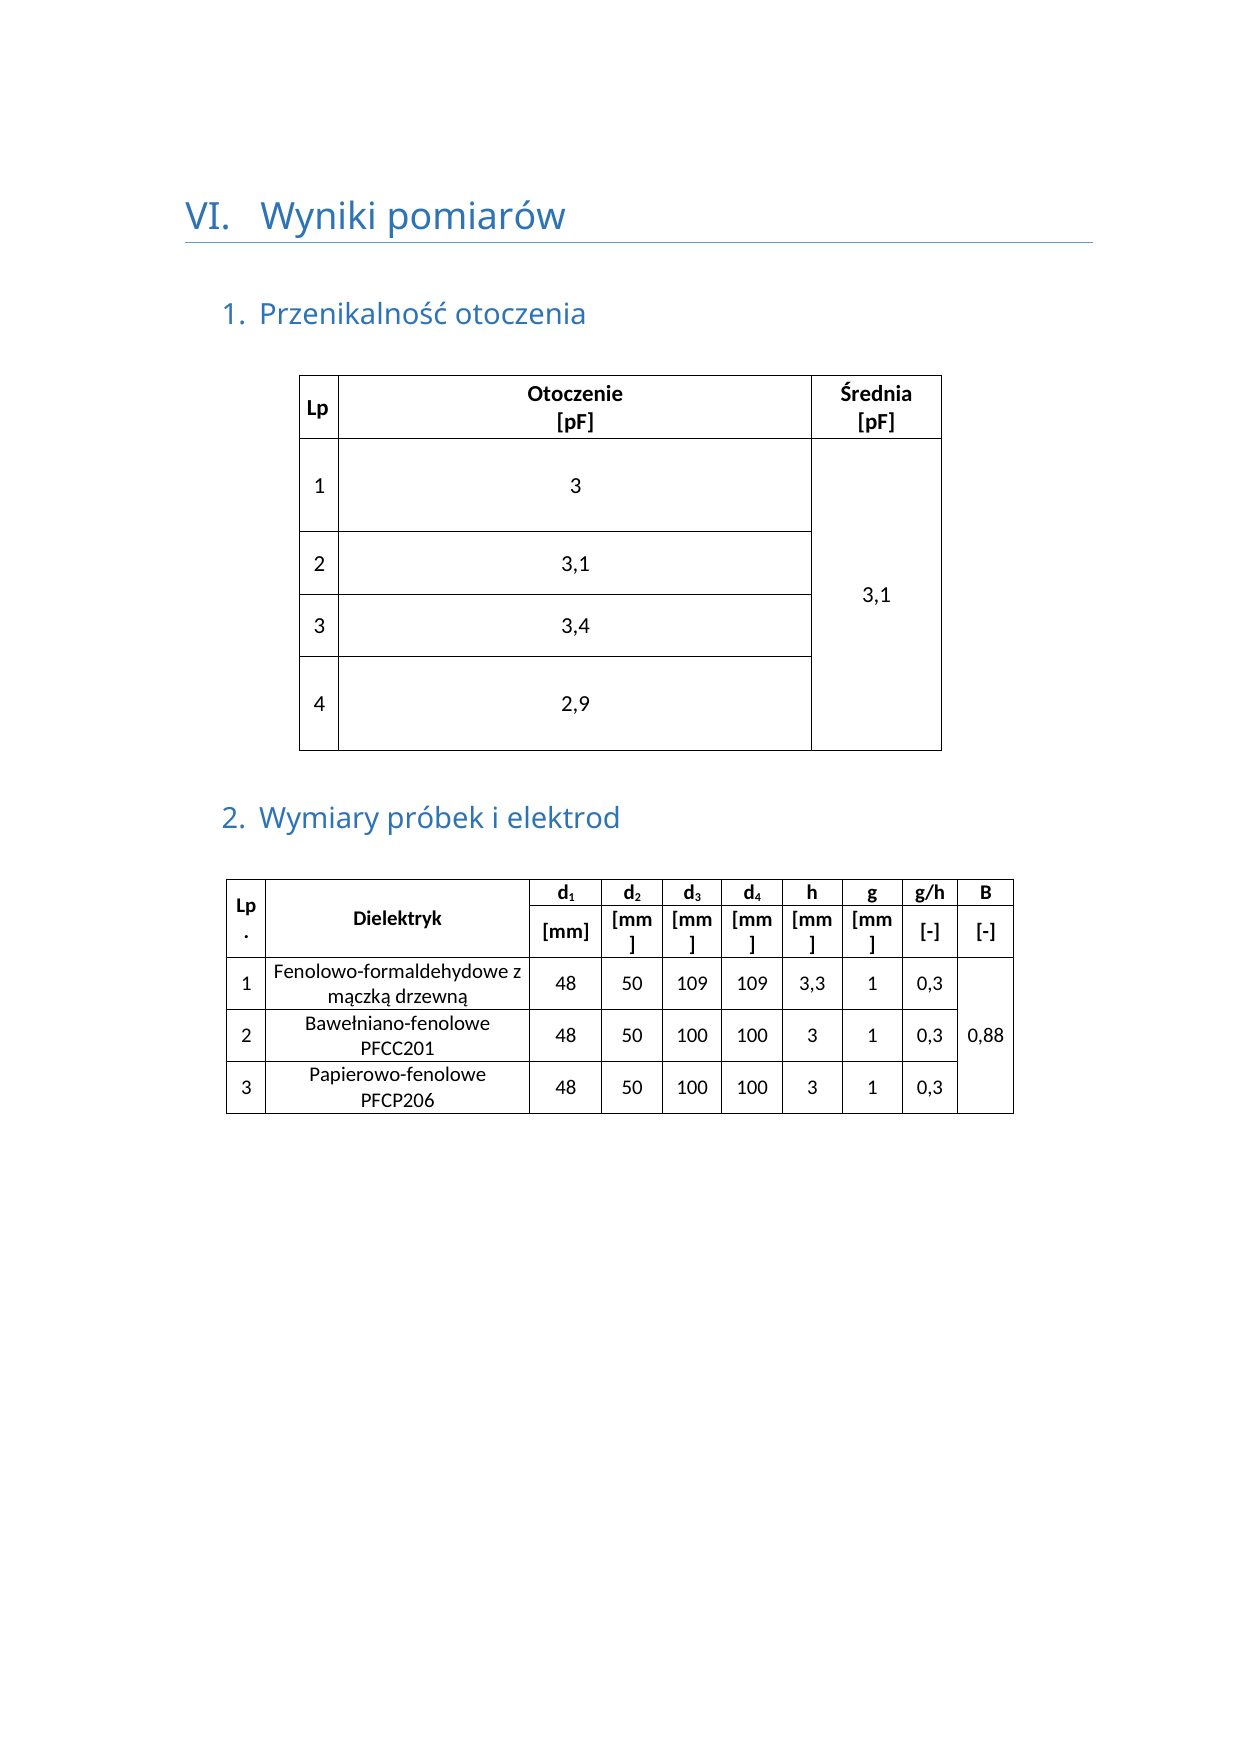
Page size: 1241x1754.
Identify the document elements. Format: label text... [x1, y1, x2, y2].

table_cell 3,1 [339, 532, 811, 594]
table_cell 50 [602, 1062, 662, 1112]
table_cell 3,1 [812, 439, 941, 750]
table_cell [-] [903, 906, 957, 957]
table_header Otoczenie [pF] [339, 376, 811, 437]
table_header Średnia [pF] [812, 376, 941, 437]
table_cell 4 [300, 657, 338, 750]
table_header g/h [903, 880, 957, 905]
table_cell 109 [722, 958, 782, 1009]
table_header d4 [722, 880, 782, 905]
table_cell 3 [227, 1062, 265, 1112]
table_cell 100 [663, 1062, 721, 1112]
table_cell 1 [843, 1062, 902, 1112]
table_cell [mm] [602, 906, 662, 957]
table_cell 3 [300, 595, 338, 656]
subtitle Wymiary próbek i elektrod [221, 797, 1093, 837]
table_cell 1 [227, 958, 265, 1009]
table_cell 3 [783, 1010, 842, 1061]
table_cell 3,4 [339, 595, 811, 656]
table_cell [mm] [663, 906, 721, 957]
table_header d2 [602, 880, 662, 905]
table_cell 1 [843, 1010, 902, 1061]
table_header Lp. [227, 880, 265, 957]
table_cell 3 [339, 439, 811, 531]
table_header B [958, 880, 1013, 905]
table_cell 1 [300, 439, 338, 531]
table_cell 1 [843, 958, 902, 1009]
table_cell Fenolowo-formaldehydowe z mączką drzewną [266, 958, 529, 1009]
subtitle Wyniki pomiarów [185, 189, 1093, 242]
table_cell 2 [300, 532, 338, 594]
table_cell 109 [663, 958, 721, 1009]
table_cell 2,9 [339, 657, 811, 750]
table_cell 50 [602, 958, 662, 1009]
table_cell 3,3 [783, 958, 842, 1009]
table_cell 0,88 [958, 958, 1013, 1112]
table_header h [783, 880, 842, 905]
table_cell 100 [663, 1010, 721, 1061]
table_cell 100 [722, 1010, 782, 1061]
table_cell 100 [722, 1062, 782, 1112]
subtitle Przenikalność otoczenia [221, 293, 1093, 333]
table_cell [mm] [530, 906, 601, 957]
table_header d3 [663, 880, 721, 905]
table_cell 0,3 [903, 958, 957, 1009]
table_cell 48 [530, 958, 601, 1009]
table_cell [mm] [783, 906, 842, 957]
table_cell 3 [783, 1062, 842, 1112]
table_cell 0,3 [903, 1010, 957, 1061]
table_cell 2 [227, 1010, 265, 1061]
table_cell 48 [530, 1010, 601, 1061]
table_cell Bawełniano-fenolowe PFCC201 [266, 1010, 529, 1061]
table_cell [mm] [722, 906, 782, 957]
table_cell 0,3 [903, 1062, 957, 1112]
table_header d1 [530, 880, 601, 905]
table_cell [-] [958, 906, 1013, 957]
table_cell 48 [530, 1062, 601, 1112]
table_header g [843, 880, 902, 905]
table_header Dielektryk [266, 880, 529, 957]
table_cell Papierowo-fenolowe PFCP206 [266, 1062, 529, 1112]
table_cell 50 [602, 1010, 662, 1061]
table_cell [mm] [843, 906, 902, 957]
table_header Lp [300, 376, 338, 437]
